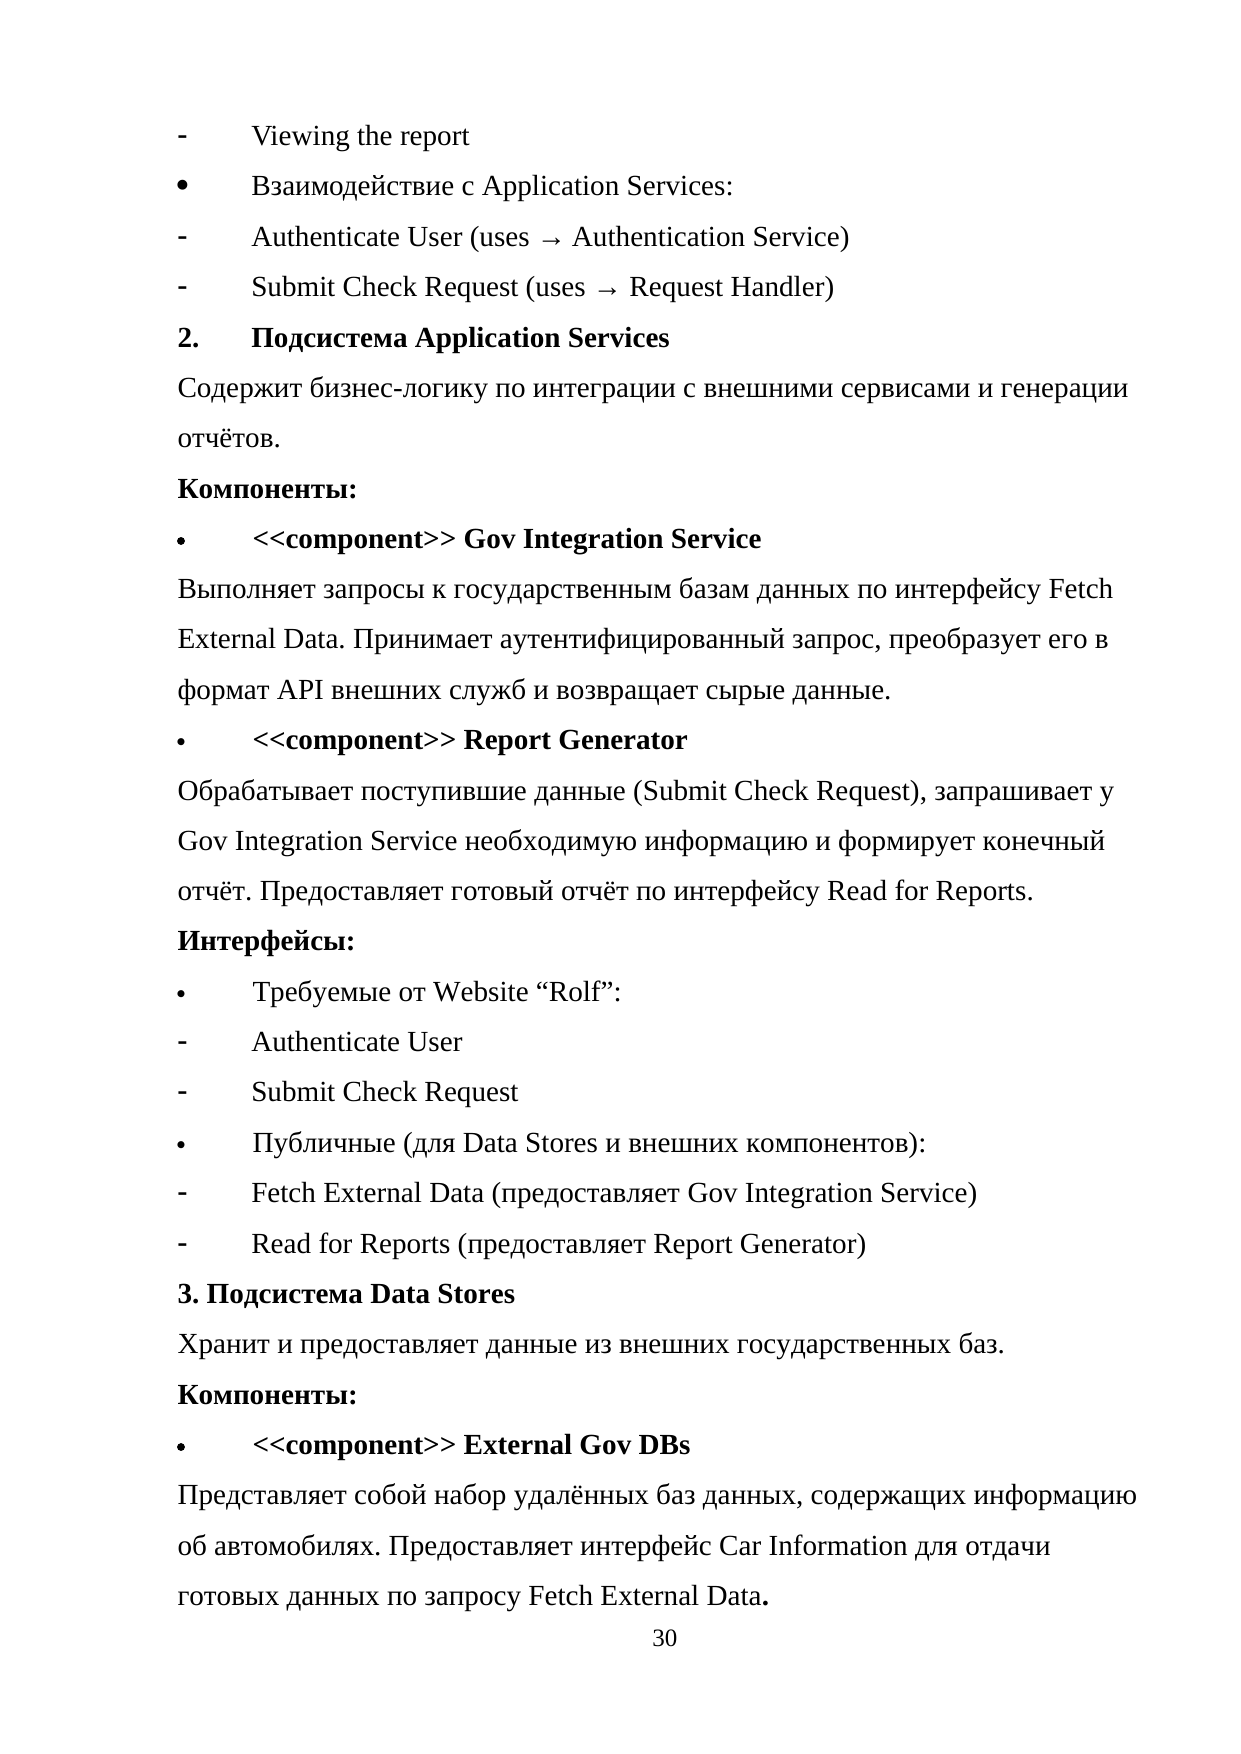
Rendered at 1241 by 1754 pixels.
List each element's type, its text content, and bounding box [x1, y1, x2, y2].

list Viewing the report [177, 118, 1152, 152]
list Submit Check Request [177, 1074, 1152, 1108]
text 3. Подсистема Data Stores [177, 1276, 1152, 1310]
text Интерфейсы: [177, 923, 1152, 957]
list Authenticate User (uses → Authentication Service) [177, 219, 1152, 253]
list Требуемые от Website “Rolf”: [177, 974, 1152, 1007]
list Публичные (для Data Stores и внешних компонентов): [177, 1125, 1152, 1158]
text Компоненты: [177, 1377, 1152, 1410]
text Хранит и предоставляет данные из внешних государственных баз. [177, 1326, 1152, 1360]
list Authenticate User [177, 1024, 1152, 1058]
list Submit Check Request (uses → Request Handler) [177, 269, 1152, 303]
list Подсистема Application Services [177, 320, 1152, 353]
text Содержит бизнес-логику по интеграции с внешними сервисами и генерации отчётов. [177, 370, 1152, 454]
list Fetch External Data (предоставляет Gov Integration Service) [177, 1175, 1152, 1209]
list Взаимодействие с Application Services: [177, 168, 1152, 202]
list Read for Reports (предоставляет Report Generator) [177, 1226, 1152, 1259]
list <<component>> Report Generator Обрабатывает поступившие данные (Submit Check Request), запрашивает у Gov Integration Service необходимую информацию и формирует конечный отчёт. Предоставляет готовый отчёт по интерфейсу Read for Reports. [177, 722, 1152, 907]
list <<component>> Gov Integration Service Выполняет запросы к государственным базам данных по интерфейсу Fetch External Data. Принимает аутентифицированный запрос, преобразует его в формат API внешних служб и возвращает сырые данные. [177, 521, 1152, 706]
list <<component>> External Gov DBs Представляет собой набор удалённых баз данных, содержащих информацию об автомобилях. Предоставляет интерфейс Car Information для отдачи готовых данных по запросу Fetch External Data. [177, 1427, 1152, 1612]
text Компоненты: [177, 471, 1152, 504]
